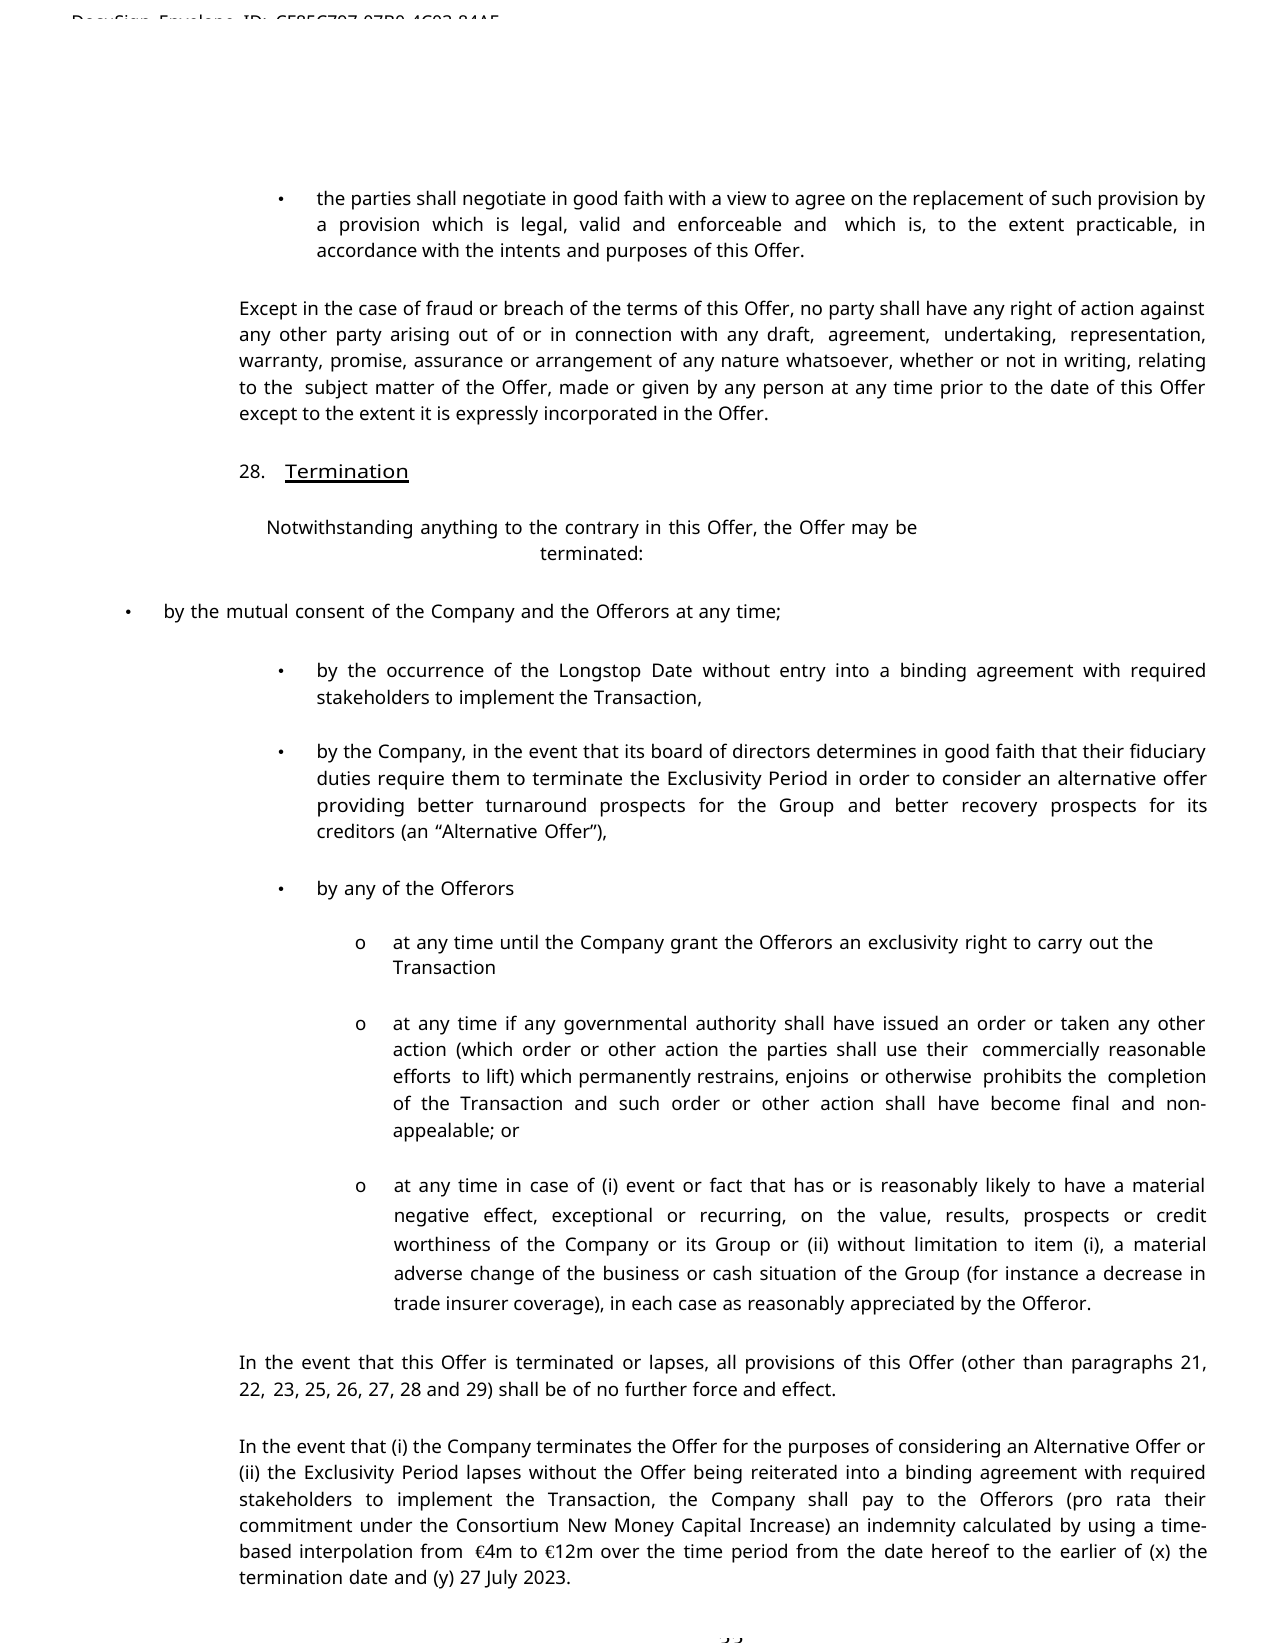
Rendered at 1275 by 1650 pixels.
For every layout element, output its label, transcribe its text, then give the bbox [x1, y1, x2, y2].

list Termination [239, 458, 1225, 484]
list by the mutual consent of the Company and the Offerors at any time; [125, 598, 1048, 624]
text Except in the case of fraud or breach of the terms of this Offer, no party shall have any right of action against any other party arising out of or in connection with any draft, agreement, undertaking, representation, warranty, promise, assurance or arrangement of any nature whatsoever, whether or not in writing, relating to the subject matter of the Offer, made or given by any person at any time prior to the date of this Offer except to the extent it is expressly incorporated in the Offer. [239, 295, 1207, 426]
text Notwithstanding anything to the contrary in this Offer, the Offer may be terminated: [239, 514, 944, 566]
list by the occurrence of the Longstop Date without entry into a binding agreement with required stakeholders to implement the Transaction, [278, 657, 1207, 710]
list by any of the Offerors [278, 875, 1225, 900]
list the parties shall negotiate in good faith with a view to agree on the replacement of such provision by a provision which is legal, valid and enforceable and which is, to the extent practicable, in accordance with the intents and purposes of this Offer. [278, 185, 1207, 263]
list at any time until the Company grant the Offerors an exclusivity right to carry out the Transaction [354, 929, 1225, 980]
text In the event that this Offer is terminated or lapses, all provisions of this Offer (other than paragraphs 21, 22, 23, 25, 26, 27, 28 and 29) shall be of no further force and effect. [239, 1349, 1207, 1402]
text In the event that (i) the Company terminates the Offer for the purposes of considering an Alternative Offer or (ii) the Exclusivity Period lapses without the Offer being reiterated into a binding agreement with required stakeholders to implement the Transaction, the Company shall pay to the Offerors (pro rata their commitment under the Consortium New Money Capital Increase) an indemnity calculated by using a time-based interpolation from €4m to €12m over the time period from the date hereof to the earlier of (x) the termination date and (y) 27 July 2023. [239, 1433, 1207, 1590]
list at any time in case of (i) event or fact that has or is reasonably likely to have a material negative effect, exceptional or recurring, on the value, results, prospects or credit worthiness of the Company or its Group or (ii) without limitation to item (i), a material adverse change of the business or cash situation of the Group (for instance a decrease in trade insurer coverage), in each case as reasonably appreciated by the Offeror. [355, 1173, 1207, 1315]
list by the Company, in the event that its board of directors determines in good faith that their fiduciary duties require them to terminate the Exclusivity Period in order to consider an alternative offer providing better turnaround prospects for the Group and better recovery prospects for its creditors (an “Alternative Offer”), [278, 738, 1208, 844]
list at any time if any governmental authority shall have issued an order or taken any other action (which order or other action the parties shall use their commercially reasonable efforts to lift) which permanently restrains, enjoins or otherwise prohibits the completion of the Transaction and such order or other action shall have become final and non-appealable; or [355, 1010, 1207, 1142]
